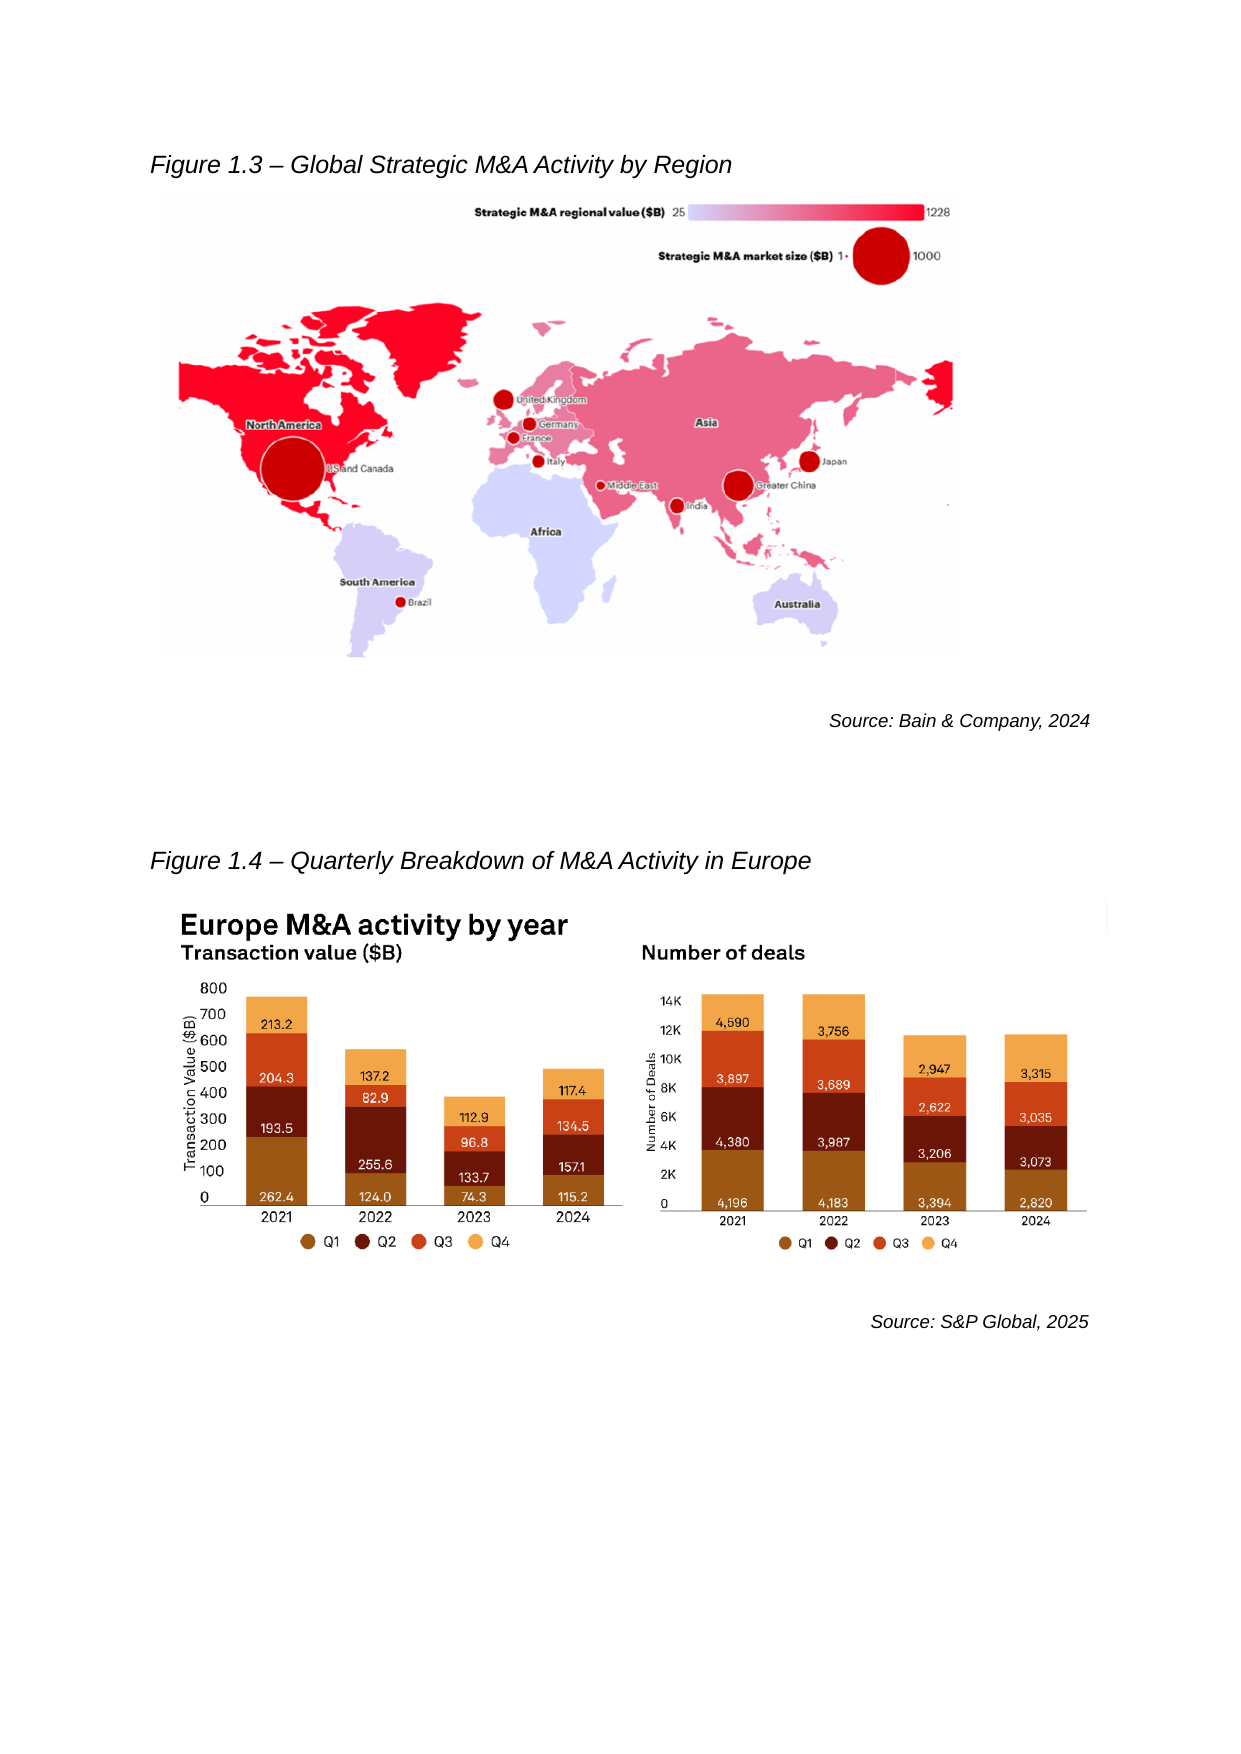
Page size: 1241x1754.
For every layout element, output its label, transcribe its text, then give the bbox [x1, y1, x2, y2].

text Figure 1.4 – Quarterly Breakdown of M&A Activity in Europe [150, 846, 1090, 874]
picture [150, 888, 1108, 1257]
picture [150, 193, 971, 688]
text Source: Bain & Company, 2024 [150, 710, 1090, 731]
text Source: S&P Global, 2025 [150, 1311, 1090, 1332]
text Figure 1.3 – Global Strategic M&A Activity by Region [150, 150, 1090, 179]
